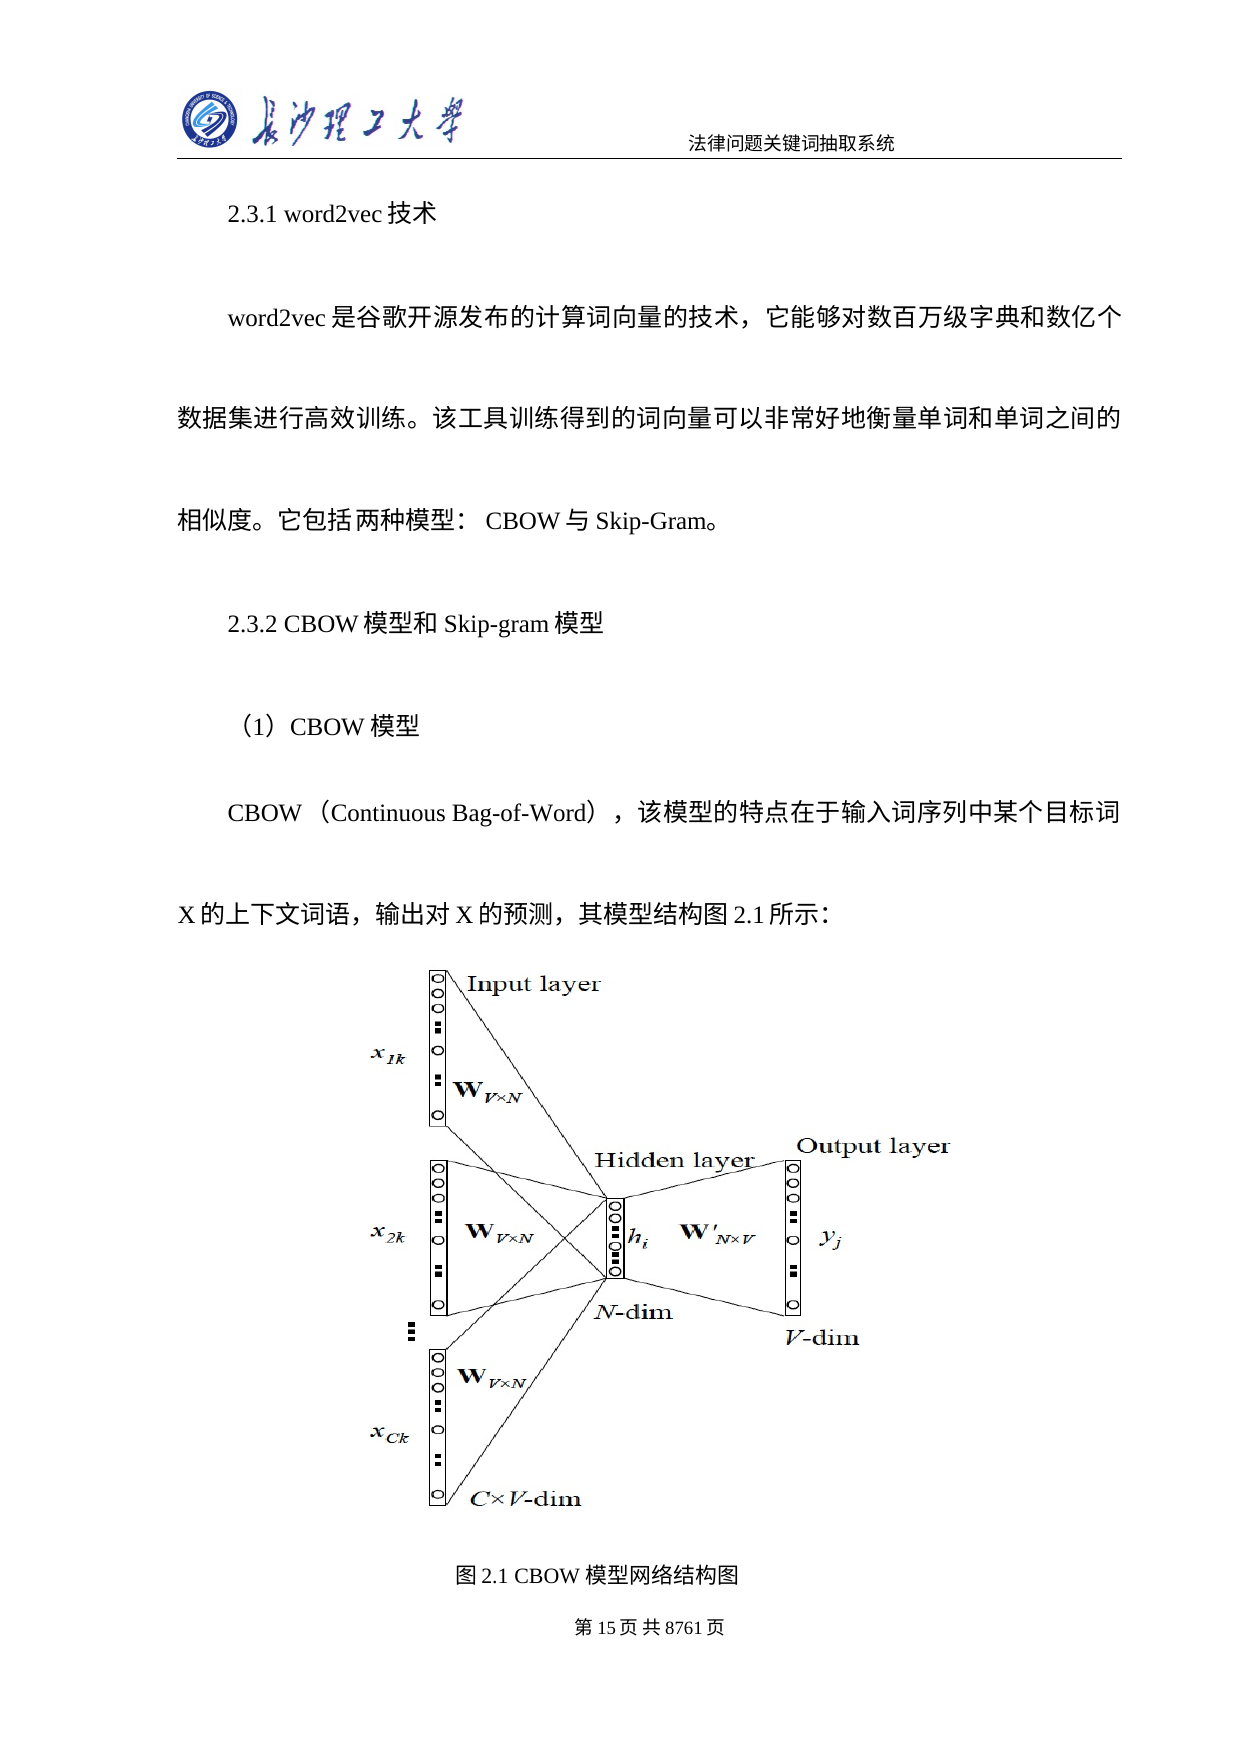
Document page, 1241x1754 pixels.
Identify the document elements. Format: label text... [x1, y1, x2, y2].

picture [352, 965, 959, 1515]
text CBOW.（Continuous .Bag-of-Word），该模型的特点在于输入词序列中某个目标词X的上下文词语，输出对X的预测，其模型结构图2.1所示： [177, 777, 1122, 947]
text （1）CBOW模型 [177, 691, 1122, 759]
picture [177, 88, 478, 150]
text 图2.1 CBOW 模型网络结构图 [177, 1557, 1122, 1591]
text word2vec是谷歌开源发布的计算词向量的技术，它能够对数百万级字典和数亿个数据集进行高效训练。该工具训练得到的词向量可以非常好地衡量单词和单词之间的相似度。它包括.两种模型： CBOW与Skip-Gram。 [177, 281, 1122, 553]
